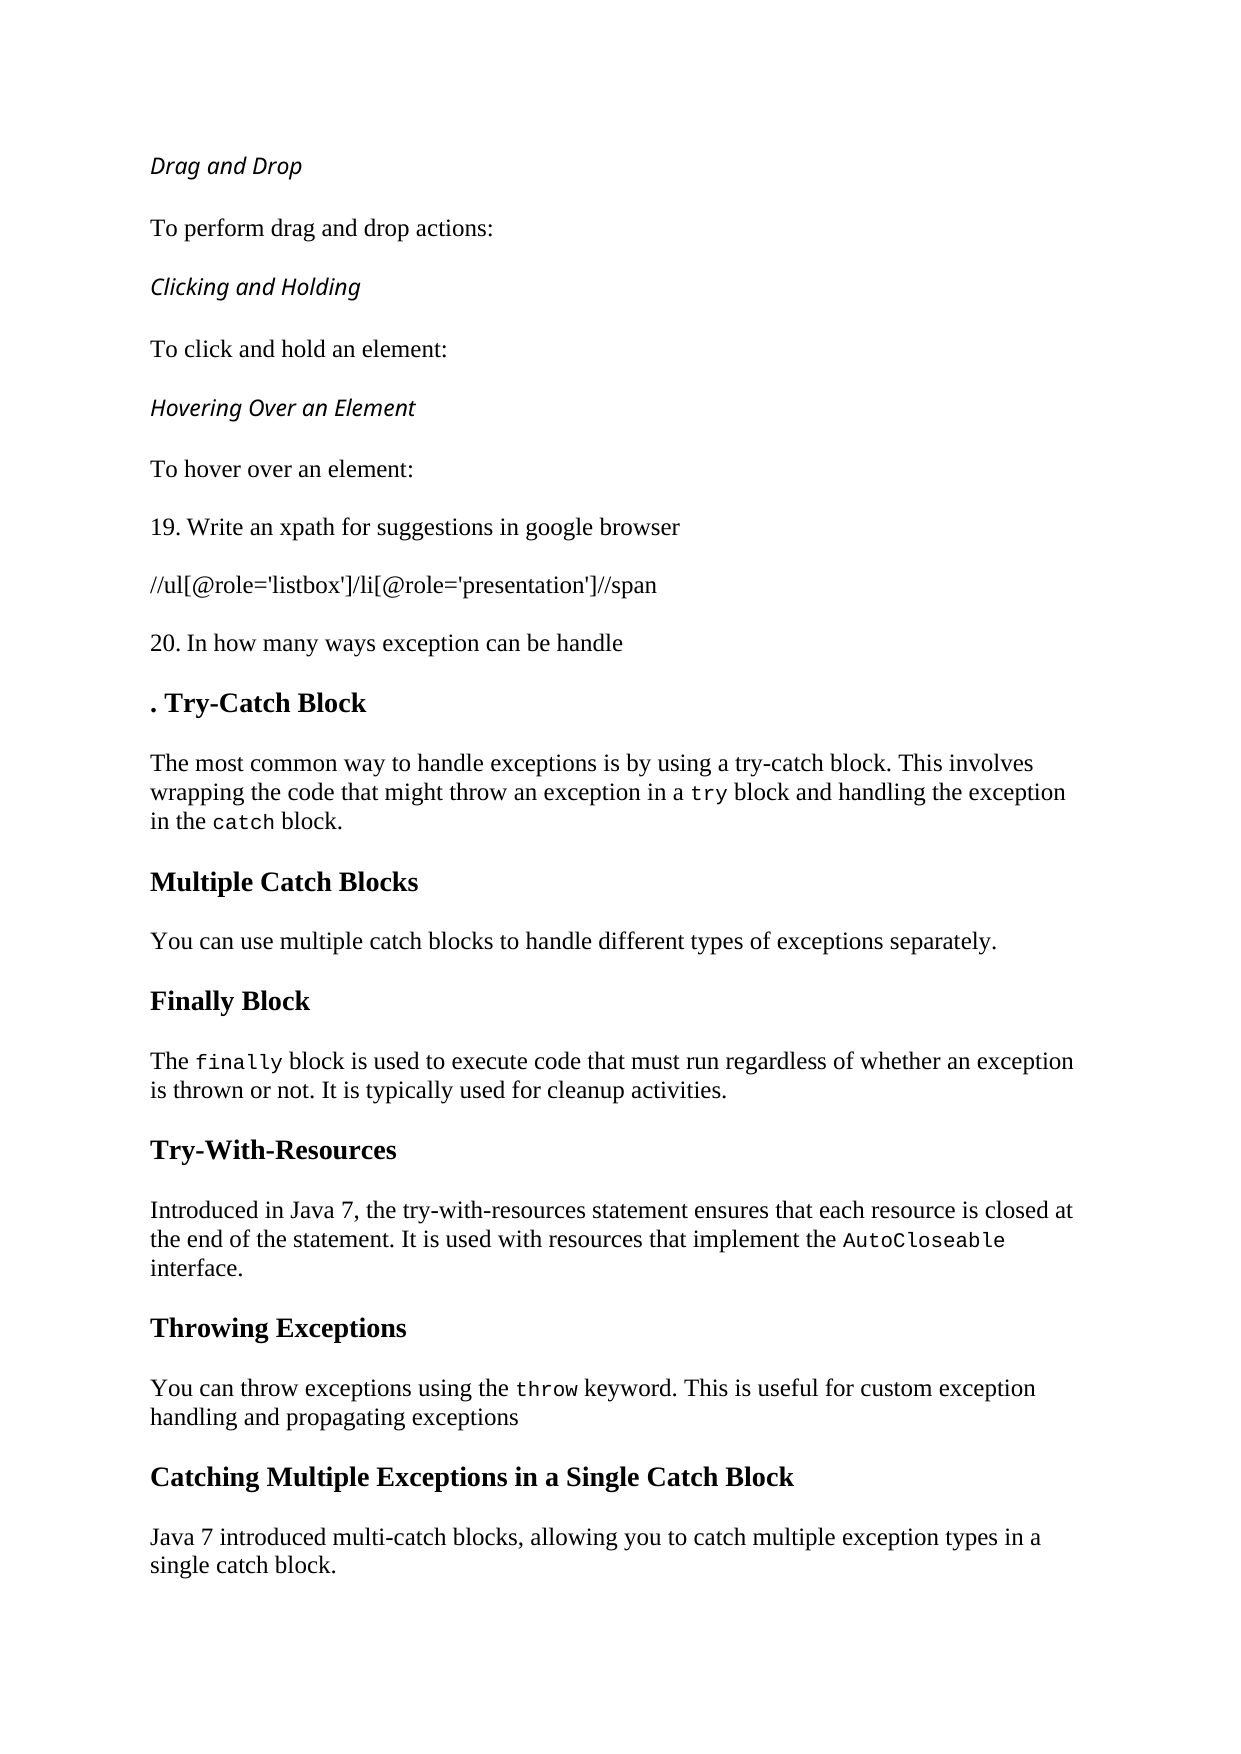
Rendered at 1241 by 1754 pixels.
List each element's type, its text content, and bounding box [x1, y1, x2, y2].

text Java 7 introduced multi-catch blocks, allowing you to catch multiple exception types in a single catch block. [150, 1522, 1090, 1579]
subtitle Try-With-Resources [150, 1133, 1090, 1166]
text To click and hold an element: [150, 334, 1090, 362]
text The finally block is used to execute code that must run regardless of whether an exception is thrown or not. It is typically used for cleanup activities. [150, 1046, 1090, 1104]
text You can throw exceptions using the throw keyword. This is useful for custom exception handling and propagating exceptions [150, 1373, 1090, 1431]
subtitle Multiple Catch Blocks [150, 865, 1090, 897]
subtitle Hovering Over an Element [150, 392, 1090, 423]
text //ul[@role='listbox']/li[@role='presentation']//span [150, 570, 1090, 599]
text Introduced in Java 7, the try-with-resources statement ensures that each resource is closed at the end of the statement. It is used with resources that implement the AutoCloseable interface. [150, 1195, 1090, 1282]
subtitle . Try-Catch Block [150, 686, 1090, 719]
text You can use multiple catch blocks to handle different types of exceptions separately. [150, 926, 1090, 955]
subtitle Catching Multiple Exceptions in a Single Catch Block [150, 1460, 1090, 1493]
subtitle Clicking and Holding [150, 271, 1090, 302]
text The most common way to handle exceptions is by using a try-catch block. This involves wrapping the code that might throw an exception in a try block and handling the exception in the catch block. [150, 748, 1090, 836]
text To hover over an element: [150, 454, 1090, 483]
subtitle Drag and Drop [150, 150, 1090, 181]
text 19. Write an xpath for suggestions in google browser [150, 512, 1090, 541]
text To perform drag and drop actions: [150, 213, 1090, 242]
subtitle Finally Block [150, 984, 1090, 1017]
text 20. In how many ways exception can be handle [150, 628, 1090, 657]
subtitle Throwing Exceptions [150, 1311, 1090, 1344]
